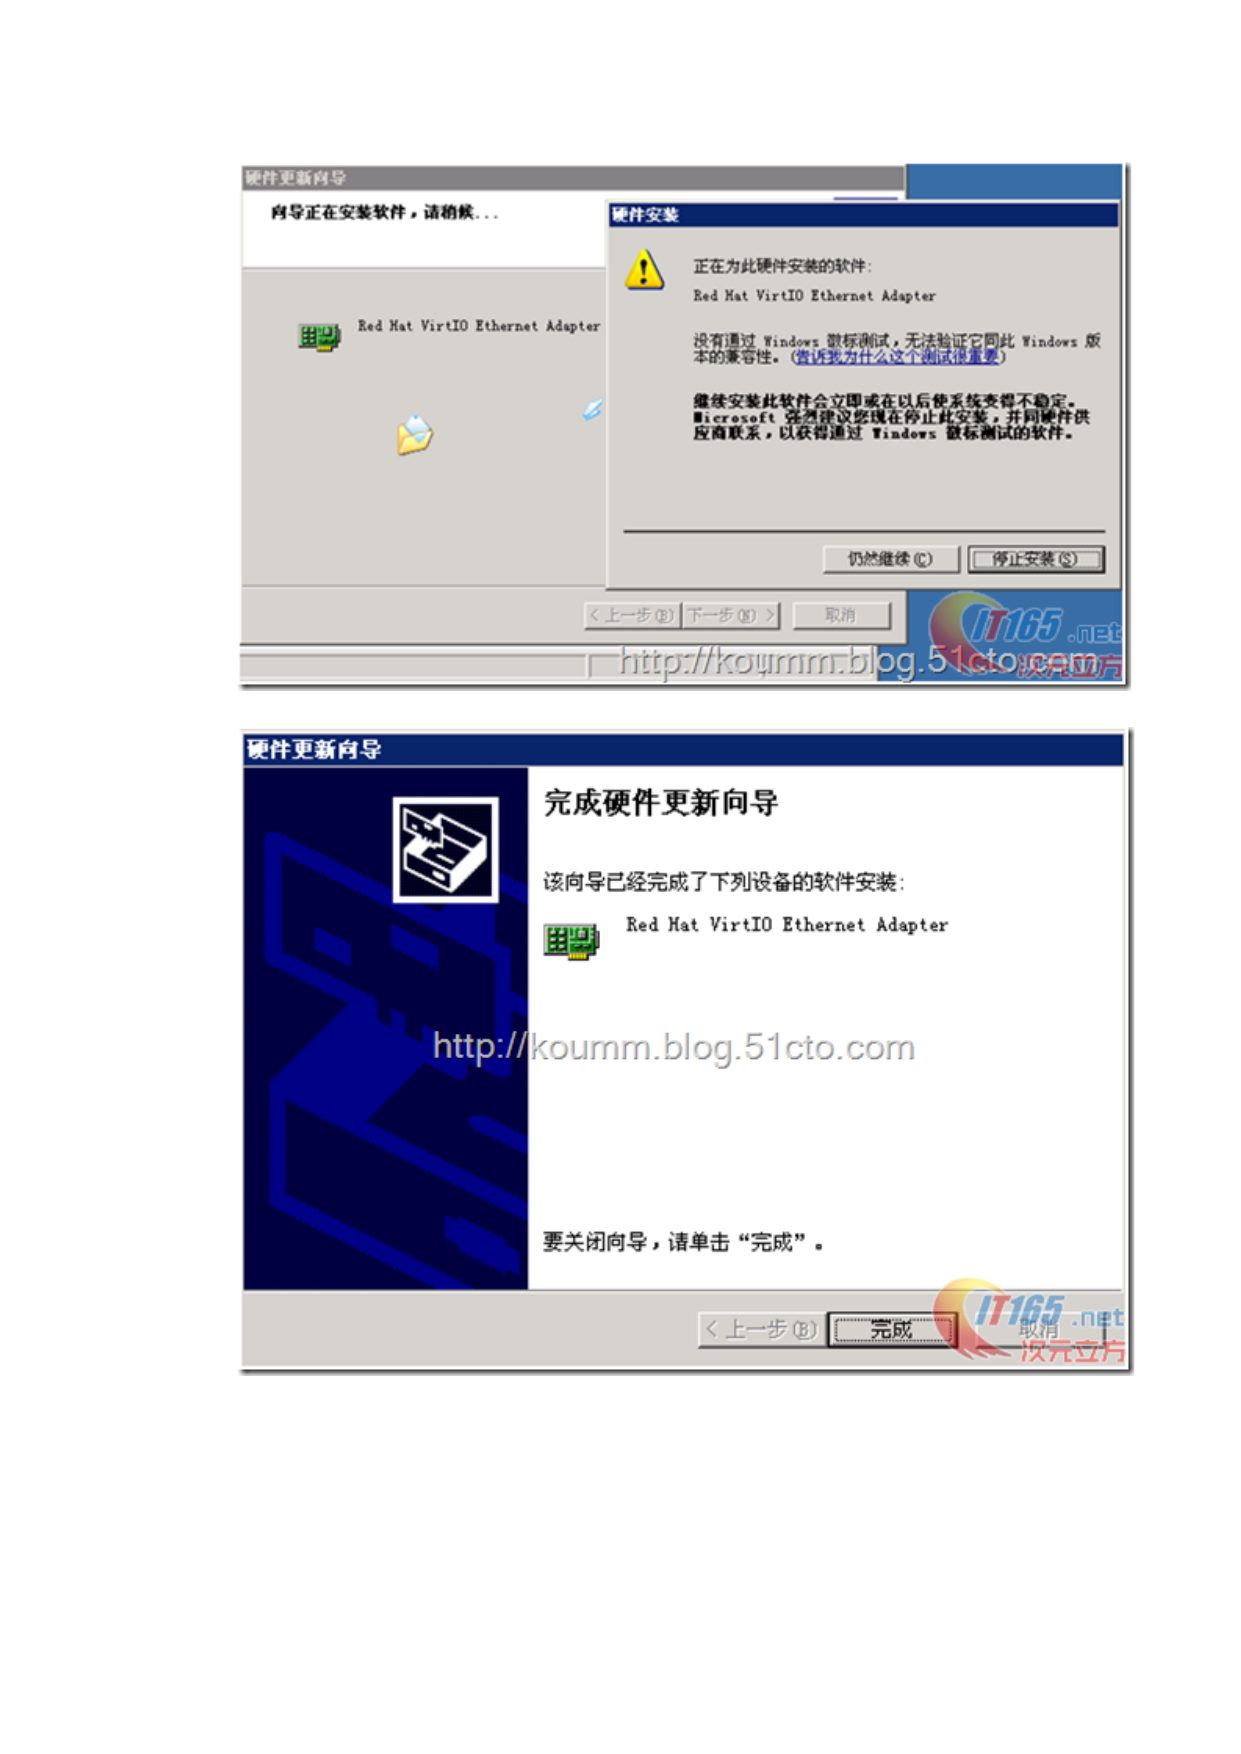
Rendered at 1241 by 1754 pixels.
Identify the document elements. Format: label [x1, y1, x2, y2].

picture [237, 727, 1135, 1376]
picture [237, 162, 1132, 691]
